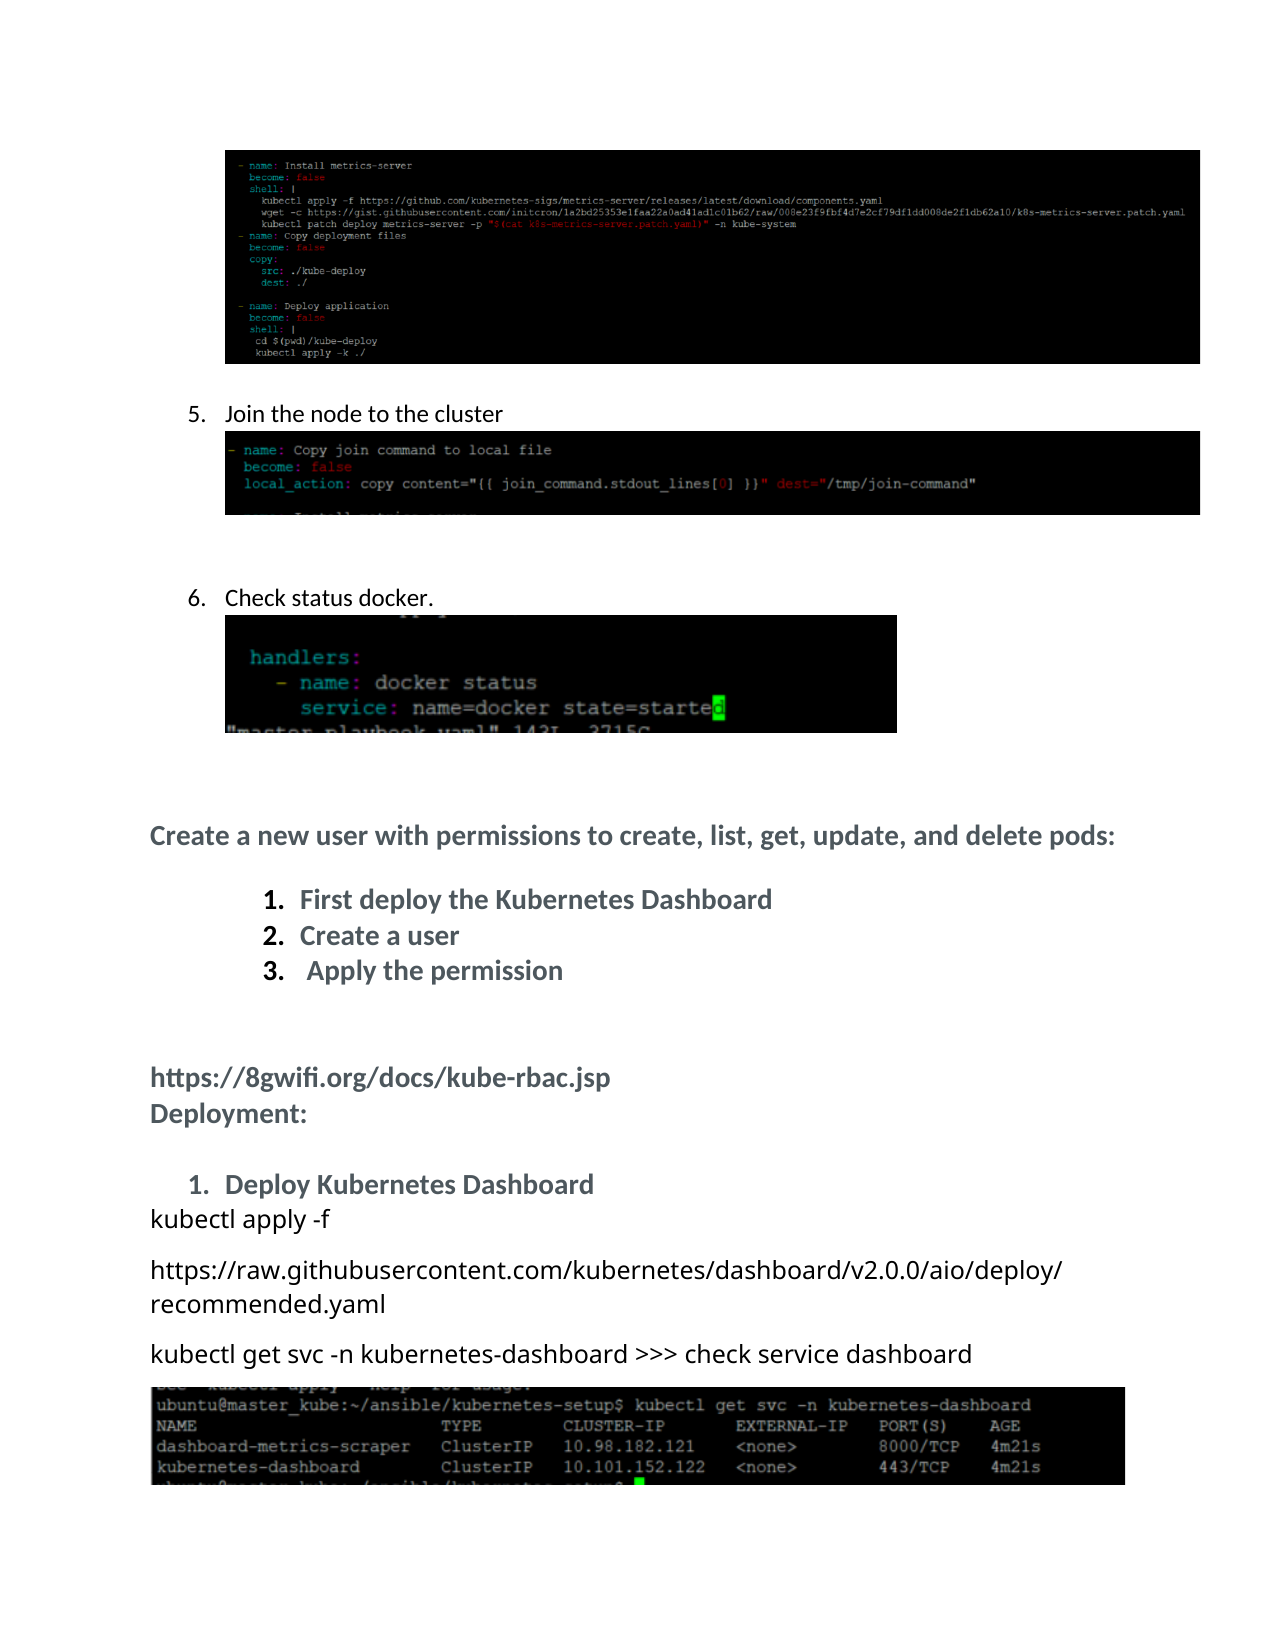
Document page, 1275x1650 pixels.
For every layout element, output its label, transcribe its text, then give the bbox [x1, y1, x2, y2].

list Deploy Kubernetes Dashboard [187, 1166, 1125, 1202]
list First deploy the Kubernetes Dashboard [262, 881, 1125, 917]
text Create a new user with permissions to create, list, get, update, and delete pods: [150, 817, 1125, 853]
picture [225, 431, 1200, 515]
list Apply the permission [262, 952, 1125, 988]
picture [150, 1387, 1125, 1485]
text Deployment: [150, 1095, 1125, 1130]
text kubectl apply -f [150, 1202, 1125, 1236]
picture [225, 615, 897, 733]
list Create a user [262, 917, 1125, 952]
picture [225, 150, 1200, 364]
text https://raw.githubusercontent.com/kubernetes/dashboard/v2.0.0/aio/deploy/recommended.yaml [150, 1252, 1125, 1321]
list Join the node to the cluster [187, 398, 1125, 429]
text https://8gwifi.org/docs/kube-rbac.jsp [150, 1059, 1125, 1095]
text kubectl get svc -n kubernetes-dashboard >>> check service dashboard [150, 1337, 1125, 1371]
list Check status docker. [187, 583, 1125, 613]
